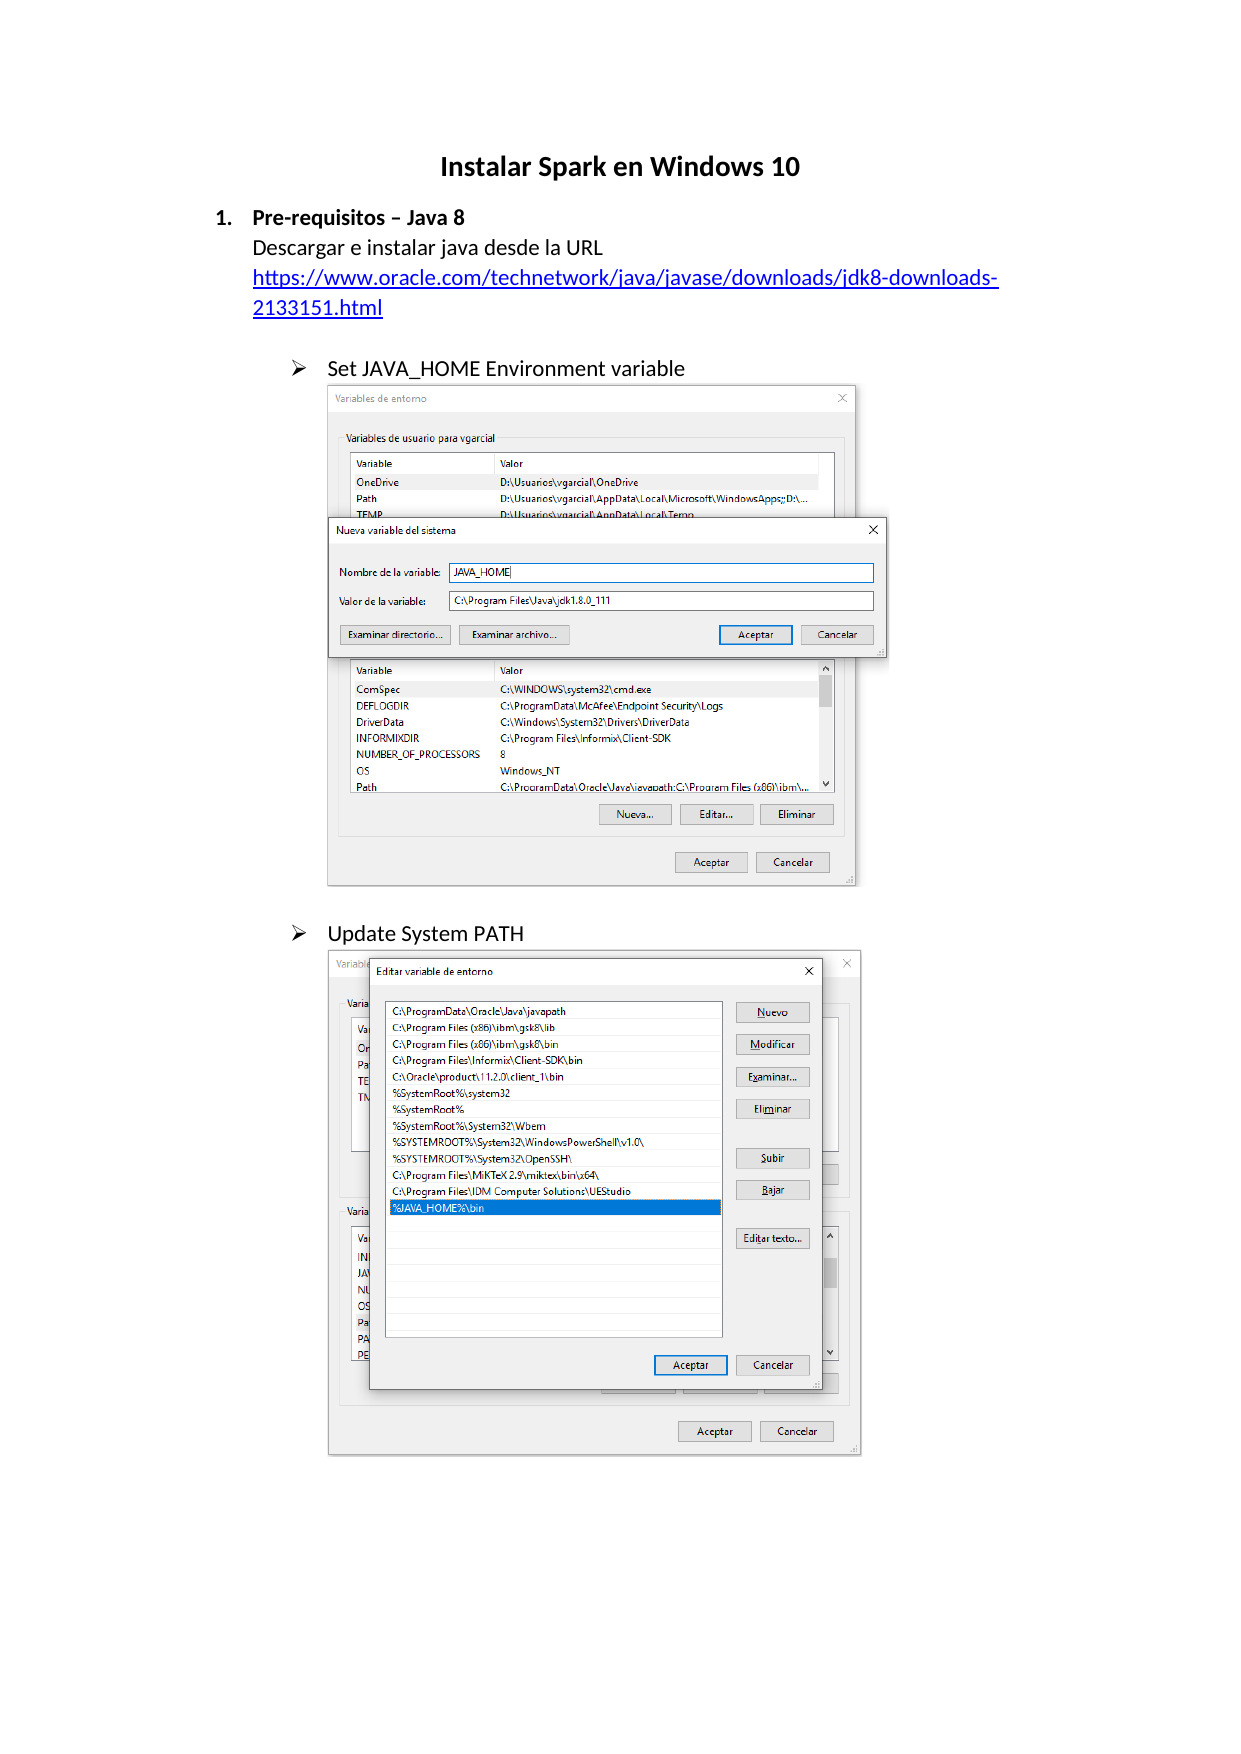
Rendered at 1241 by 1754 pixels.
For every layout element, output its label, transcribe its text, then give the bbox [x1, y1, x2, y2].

list Pre-requisitos – Java 8 [215, 203, 1063, 231]
list Descargar e instalar java desde la URL https://www.oracle.com/technetwork/java/javase/downloads/jdk8-downloads-2133151.html [252, 233, 1063, 321]
text Instalar Spark en Windows 10 [177, 148, 1063, 183]
picture [327, 949, 863, 1457]
list Update System PATH [290, 919, 1063, 947]
list Set JAVA_HOME Environment variable [290, 354, 1063, 382]
picture [327, 383, 890, 887]
